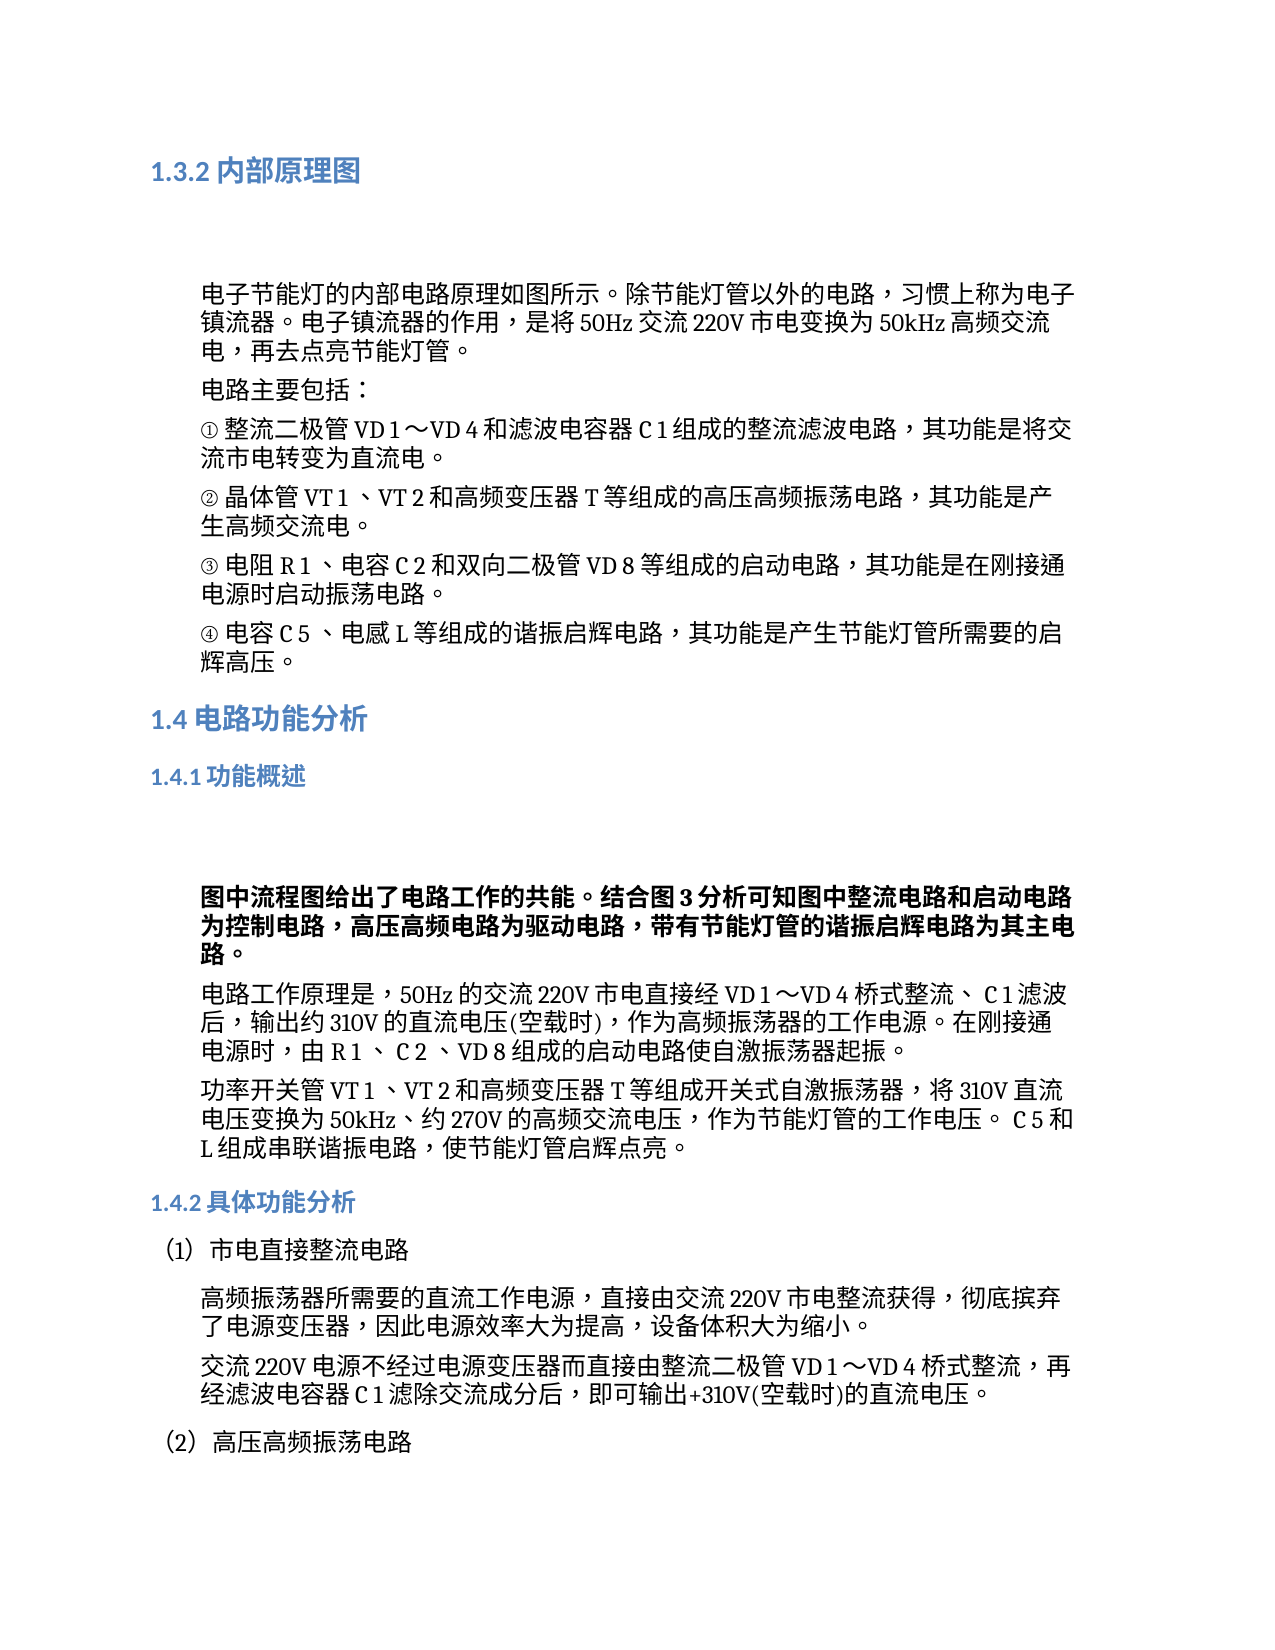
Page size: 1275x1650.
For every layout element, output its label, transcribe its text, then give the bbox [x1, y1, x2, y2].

subtitle 1.3.2内部原理图 [150, 150, 1125, 190]
text 图中流程图给出了电路工作的共能。结合图3分析可知图中整流电路和启动电路为控制电路，高压高频电路为驱动电路，带有节能灯管的谐振启辉电路为其主电路。 [200, 884, 1075, 970]
text ④电容 C 5 、电感L等组成的谐振启辉电路，其功能是产生节能灯管所需要的启辉高压。 [200, 620, 1075, 678]
text （1）市电直接整流电路 [150, 1237, 1125, 1266]
text ②晶体管VT 1 、VT 2 和高频变压器T等组成的高压高频振荡电路，其功能是产生高频交流电。 [200, 484, 1075, 542]
text 功率开关管VT 1 、VT 2 和高频变压器T等组成开关式自激振荡器，将310V直流电压变换为50kHz、约270V的高频交流电压，作为节能灯管的工作电压。 C 5 和L组成串联谐振电路，使节能灯管启辉点亮。 [200, 1077, 1075, 1163]
subtitle 1.4.1功能概述 [150, 759, 1125, 793]
text 高频振荡器所需要的直流工作电源，直接由交流220V市电整流获得，彻底摈弃了电源变压器，因此电源效率大为提高，设备体积大为缩小。 [200, 1284, 1075, 1342]
text 交流220V电源不经过电源变压器而直接由整流二极管VD 1 ～VD 4 桥式整流，再经滤波电容器C 1 滤除交流成分后，即可输出+310V(空载时)的直流电压。 [200, 1352, 1075, 1410]
text 电路工作原理是，50Hz的交流220V市电直接经VD 1 ～VD 4 桥式整流、 C 1 滤波后，输出约310V的直流电压(空载时)，作为高频振荡器的工作电源。在刚接通电源时，由 R 1 、 C 2 、VD 8 组成的启动电路使自激振荡器起振。 [200, 981, 1075, 1067]
subtitle 1.4电路功能分析 [150, 698, 1125, 738]
text 电子节能灯的内部电路原理如图所示。除节能灯管以外的电路，习惯上称为电子镇流器。电子镇流器的作用，是将50Hz交流220V市电变换为50kHz高频交流电，再去点亮节能灯管。 [200, 281, 1075, 367]
text 电路主要包括： [200, 377, 1075, 406]
text （2）高压高频振荡电路 [150, 1429, 1125, 1457]
text ①整流二极管VD 1 ～VD 4 和滤波电容器 C 1 组成的整流滤波电路，其功能是将交流市电转变为直流电。 [200, 416, 1075, 474]
text ③电阻 R 1 、电容 C 2 和双向二极管VD 8 等组成的启动电路，其功能是在刚接通电源时启动振荡电路。 [200, 552, 1075, 610]
subtitle 1.4.2具体功能分析 [150, 1184, 1125, 1218]
